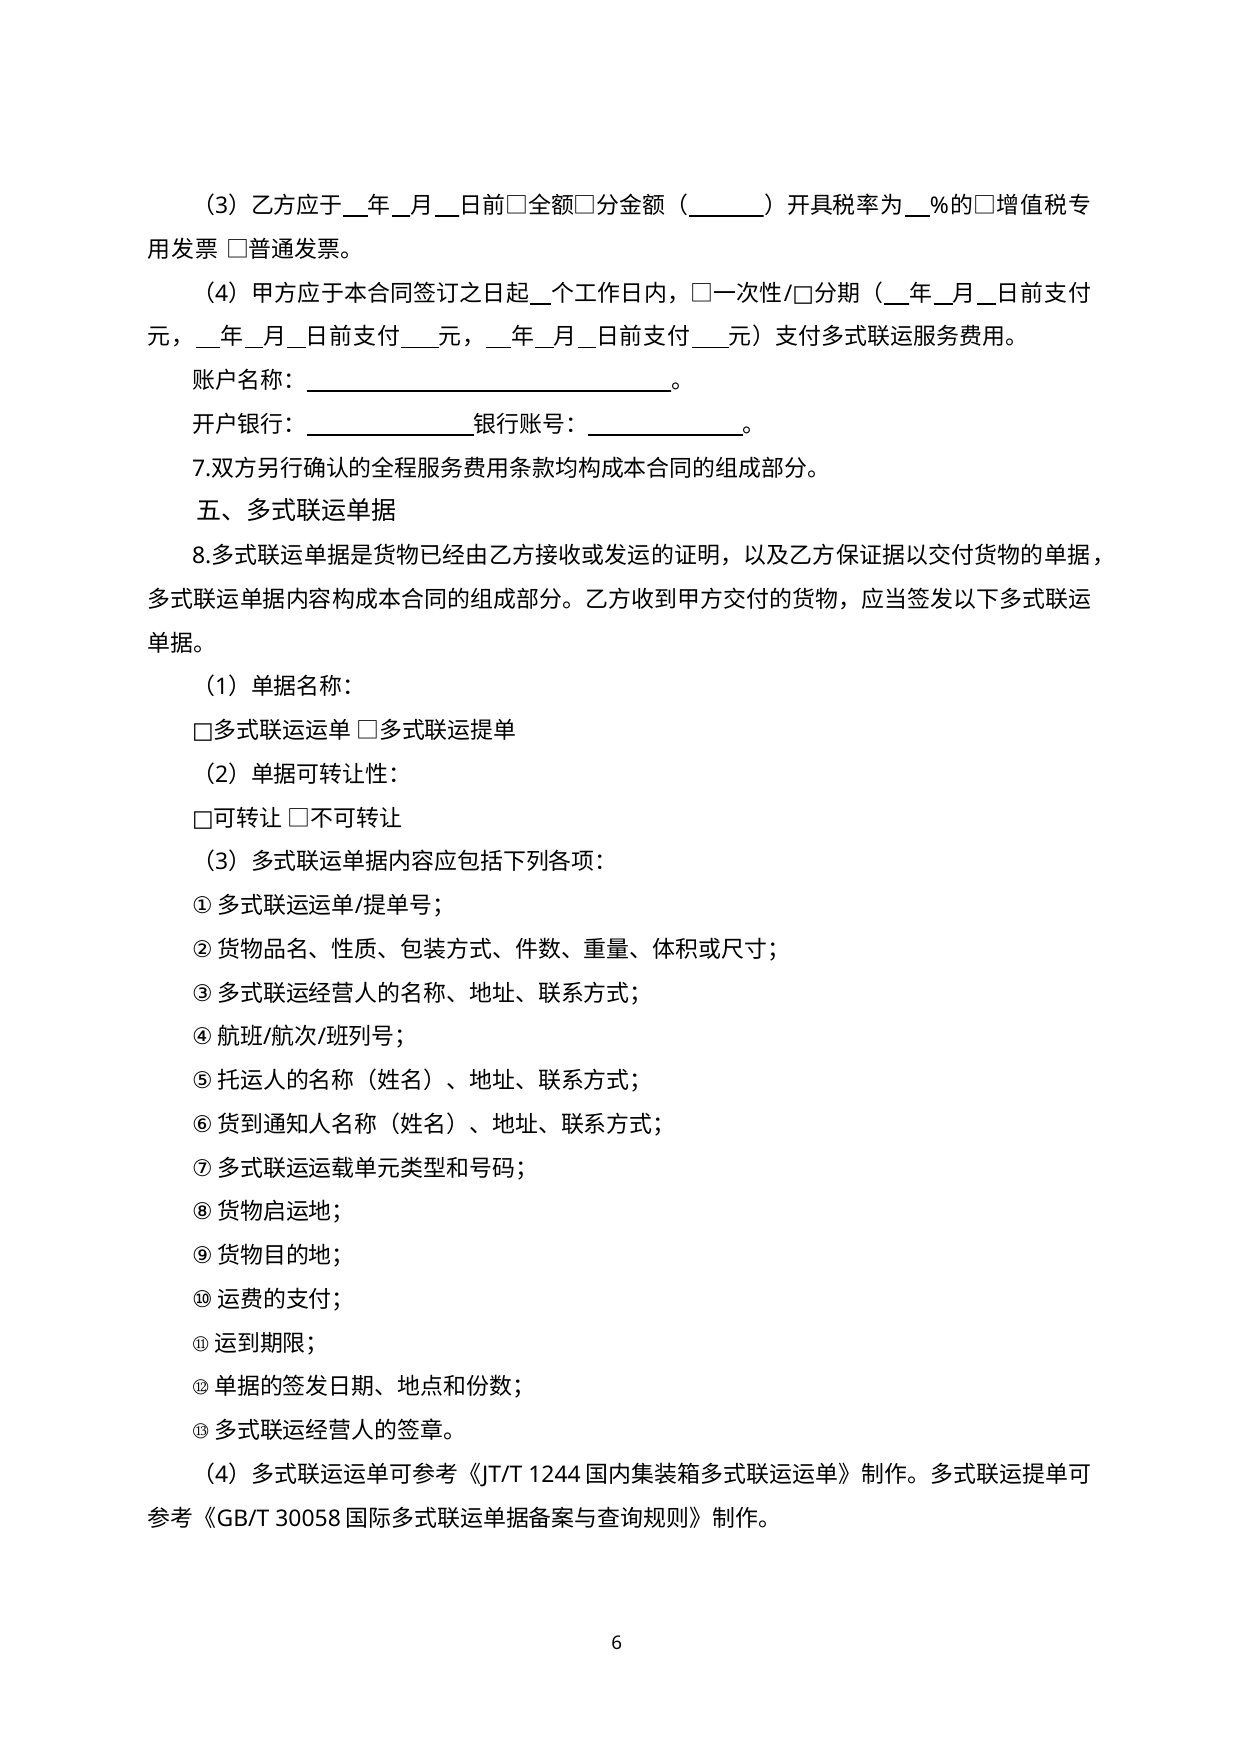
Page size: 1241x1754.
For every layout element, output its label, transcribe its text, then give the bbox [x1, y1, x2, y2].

text ⑦多式联运运载单元类型和号码； [148, 1141, 1092, 1185]
text ④航班/航次/班列号； [148, 1010, 1092, 1053]
text ⑩运费的支付； [148, 1272, 1092, 1316]
text 账户名称： 。 [148, 353, 1092, 397]
text （2）单据可转让性： [148, 747, 1092, 791]
text ⑬多式联运经营人的签章。 [148, 1403, 1092, 1447]
text 五、多式联运单据 [148, 485, 1092, 528]
text □多式联运运单 □多式联运提单 [148, 703, 1092, 747]
text ③多式联运经营人的名称、地址、联系方式； [148, 966, 1092, 1010]
text ⑨货物目的地； [148, 1228, 1092, 1272]
text ②货物品名、性质、包装方式、件数、重量、体积或尺寸； [148, 922, 1092, 966]
text ⑥货到通知人名称（姓名）、地址、联系方式； [148, 1097, 1092, 1141]
text □可转让 □不可转让 [148, 791, 1092, 835]
text （3）多式联运单据内容应包括下列各项： [148, 835, 1092, 878]
text 开户银行： 银行账号： 。 [148, 397, 1092, 441]
text （3）乙方应于 年 月 日前□全额□分金额（ ）开具税率为 %的□增值税专用发票 □普通发票。 [148, 178, 1092, 266]
text （4）多式联运运单可参考《JT/T 1244国内集装箱多式联运运单》制作。多式联运提单可参考《GB/T 30058国际多式联运单据备案与查询规则》制作。 [148, 1447, 1092, 1535]
text （4）甲方应于本合同签订之日起 个工作日内，□一次性/□分期（ 年 月 日前支付 元， 年 月 日前支付 元， 年 月 日前支付 元）支付多式联运服务费用。 [148, 266, 1092, 353]
text 8.多式联运单据是货物已经由乙方接收或发运的证明，以及乙方保证据以交付货物的单据，多式联运单据内容构成本合同的组成部分。乙方收到甲方交付的货物，应当签发以下多式联运单据。 [148, 528, 1092, 660]
text 7.双方另行确认的全程服务费用条款均构成本合同的组成部分。 [148, 441, 1092, 485]
text ⑫单据的签发日期、地点和份数； [148, 1360, 1092, 1403]
text （1）单据名称： [148, 660, 1092, 703]
text ⑧货物启运地； [148, 1185, 1092, 1228]
text ⑤托运人的名称（姓名）、地址、联系方式； [148, 1053, 1092, 1097]
text ⑪运到期限； [148, 1316, 1092, 1360]
text ①多式联运运单/提单号； [148, 878, 1092, 922]
